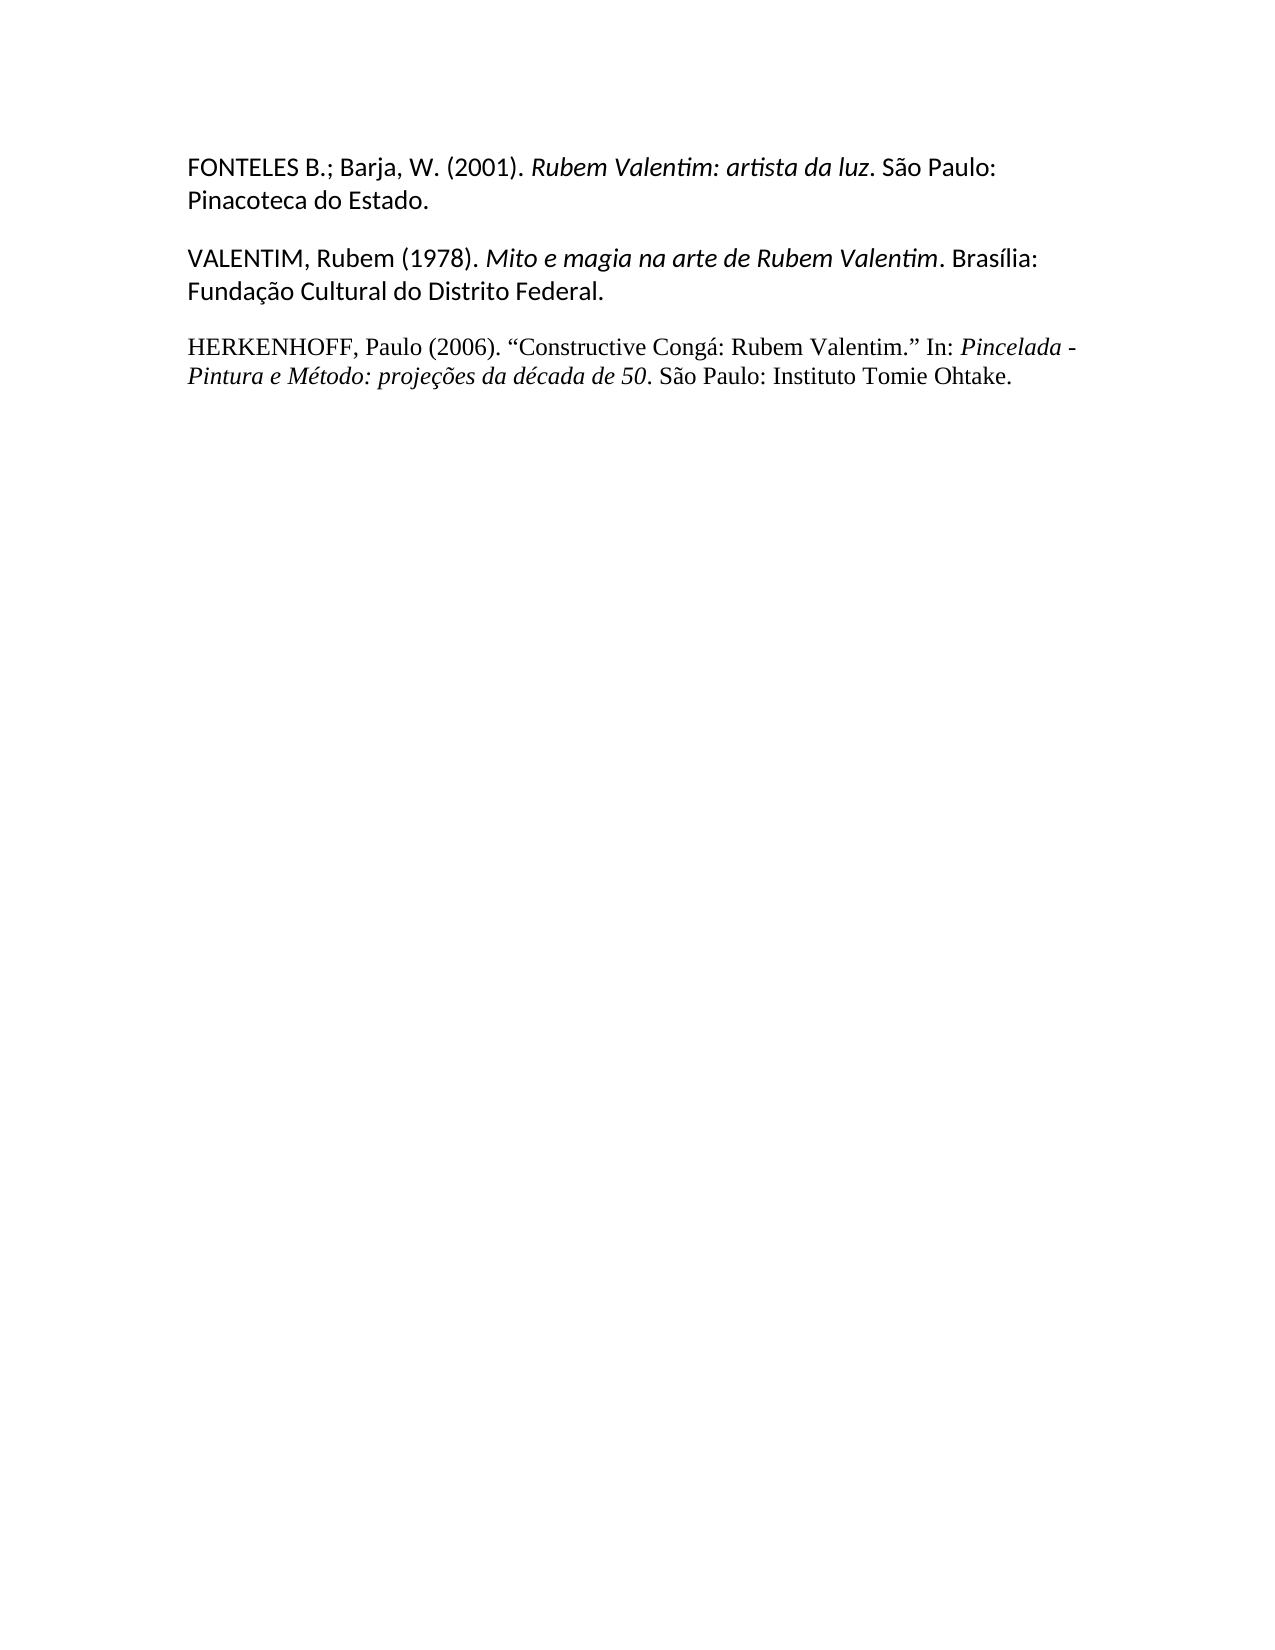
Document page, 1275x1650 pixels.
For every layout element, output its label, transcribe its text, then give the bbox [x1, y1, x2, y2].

text FONTELES B.; Barja, W. (2001). Rubem Valentim: artista da luz. São Paulo: Pinacoteca do Estado. [187, 150, 1087, 216]
text HERKENHOFF, Paulo (2006). “Constructive Congá: Rubem Valentim.” In: Pincelada - Pintura e Método: projeções da década de 50. São Paulo: Instituto Tomie Ohtake. [187, 332, 1087, 389]
text VALENTIM, Rubem (1978). Mito e magia na arte de Rubem Valentim. Brasília: Fundação Cultural do Distrito Federal. [187, 241, 1087, 307]
